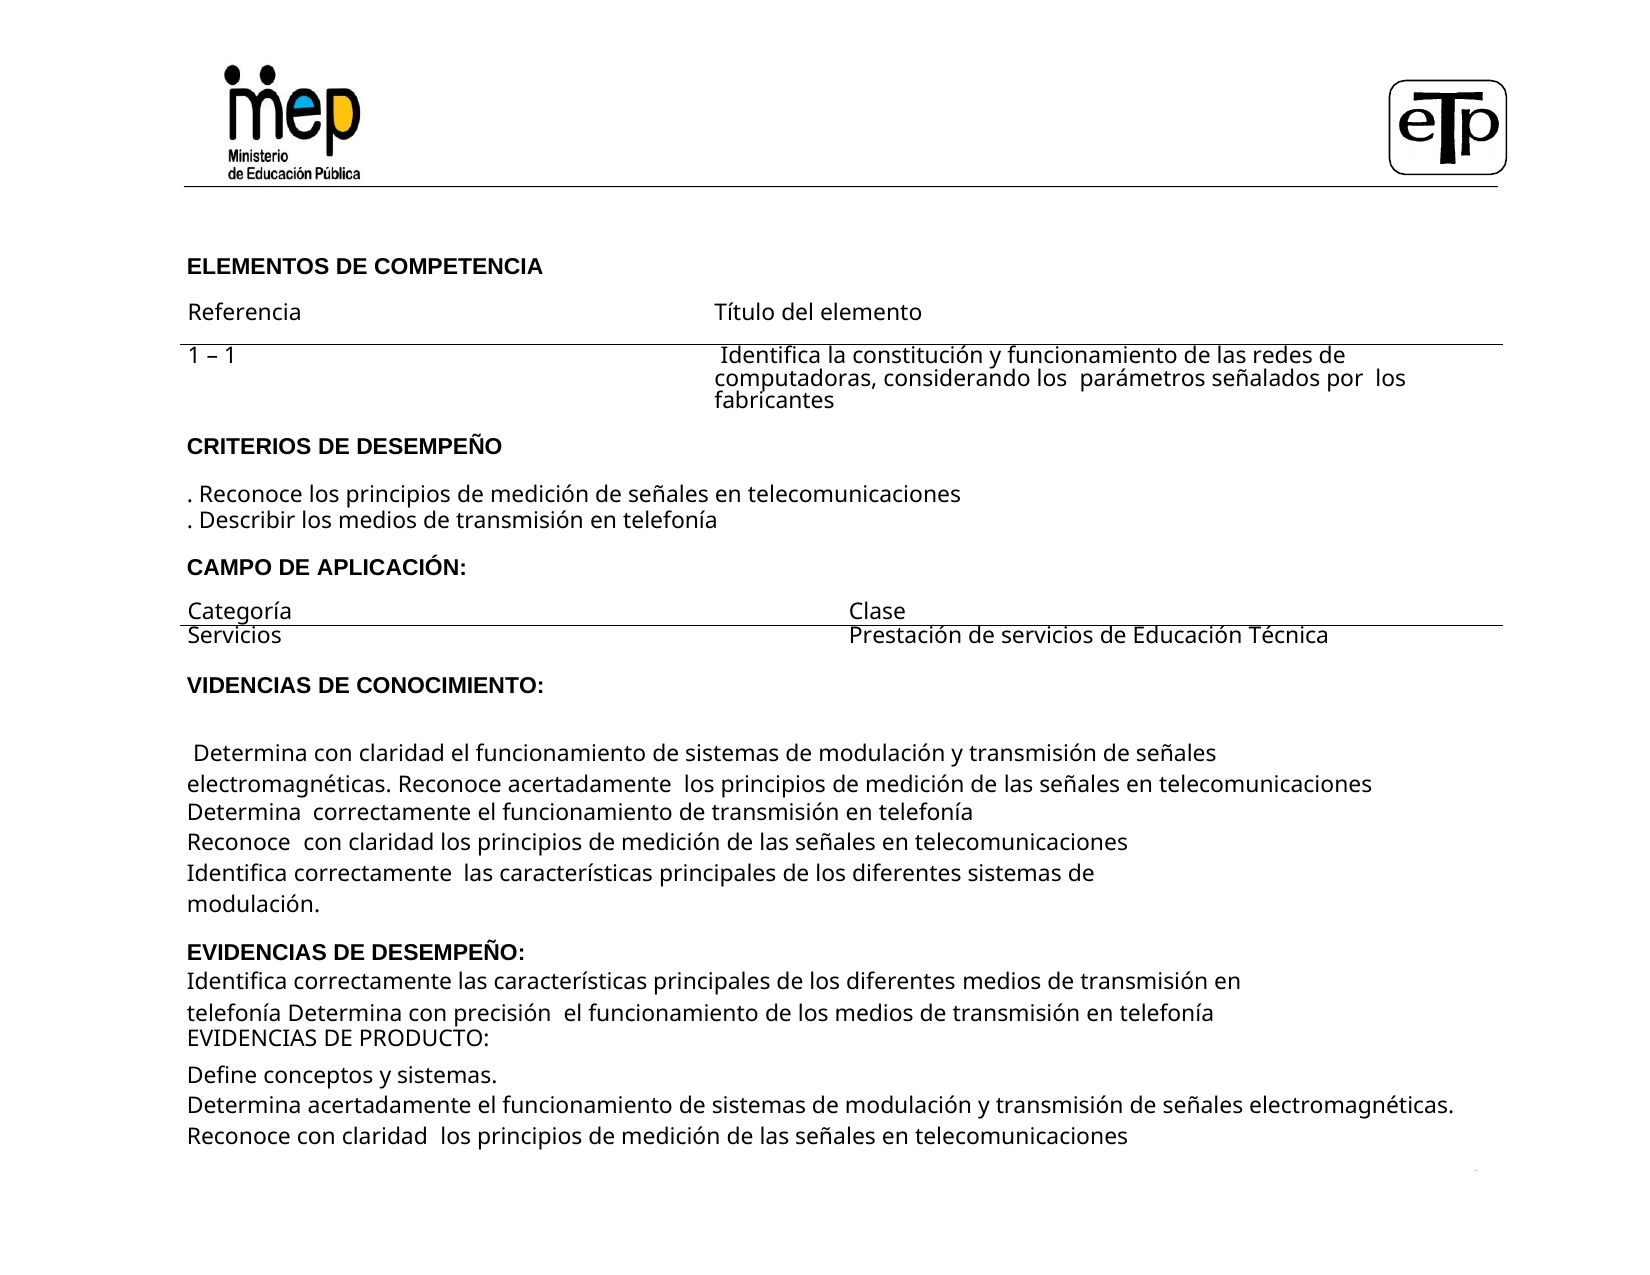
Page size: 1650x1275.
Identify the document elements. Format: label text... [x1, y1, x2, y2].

text Determina correctamente el funcionamiento de transmisión en telefonía [187, 799, 1596, 826]
text CRITERIOS DE DESEMPEÑO [187, 433, 1596, 459]
text EVIDENCIAS DE PRODUCTO: [187, 1028, 1596, 1051]
text . Reconoce los principios de medición de señales en telecomunicaciones [187, 482, 1596, 508]
text VIDENCIAS DE CONOCIMIENTO: [187, 672, 1596, 698]
picture [1399, 92, 1499, 164]
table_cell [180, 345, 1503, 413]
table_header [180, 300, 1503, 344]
text Determina acertadamente el funcionamiento de sistemas de modulación y transmisión de señales electromagnéticas. Reconoce con claridad los principios de medición de las señales en telecomunicaciones [187, 1089, 1463, 1151]
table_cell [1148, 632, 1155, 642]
text Define conceptos y sistemas. [187, 1063, 1596, 1089]
text EVIDENCIAS DE DESEMPEÑO: [187, 939, 1596, 965]
text Reconoce con claridad los principios de medición de las señales en telecomunicaciones Identifica correctamente las características principales de los diferentes sistemas de modulación. [187, 826, 1176, 919]
text Identifica correctamente las características principales de los diferentes medios de transmisión en telefonía Determina con precisión el funcionamiento de los medios de transmisión en telefonía [187, 965, 1328, 1028]
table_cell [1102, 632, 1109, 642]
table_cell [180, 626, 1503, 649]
text CAMPO DE APLICACIÓN: [187, 554, 1596, 581]
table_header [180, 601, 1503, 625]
text . Describir los medios de transmisión en telefonía [187, 508, 1596, 534]
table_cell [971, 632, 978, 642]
text Determina con claridad el funcionamiento de sistemas de modulación y transmisión de señales electromagnéticas. Reconoce acertadamente los principios de medición de las señales en telecomunicaciones [187, 737, 1377, 799]
picture [224, 63, 364, 185]
text ELEMENTOS DE COMPETENCIA [187, 253, 1596, 279]
